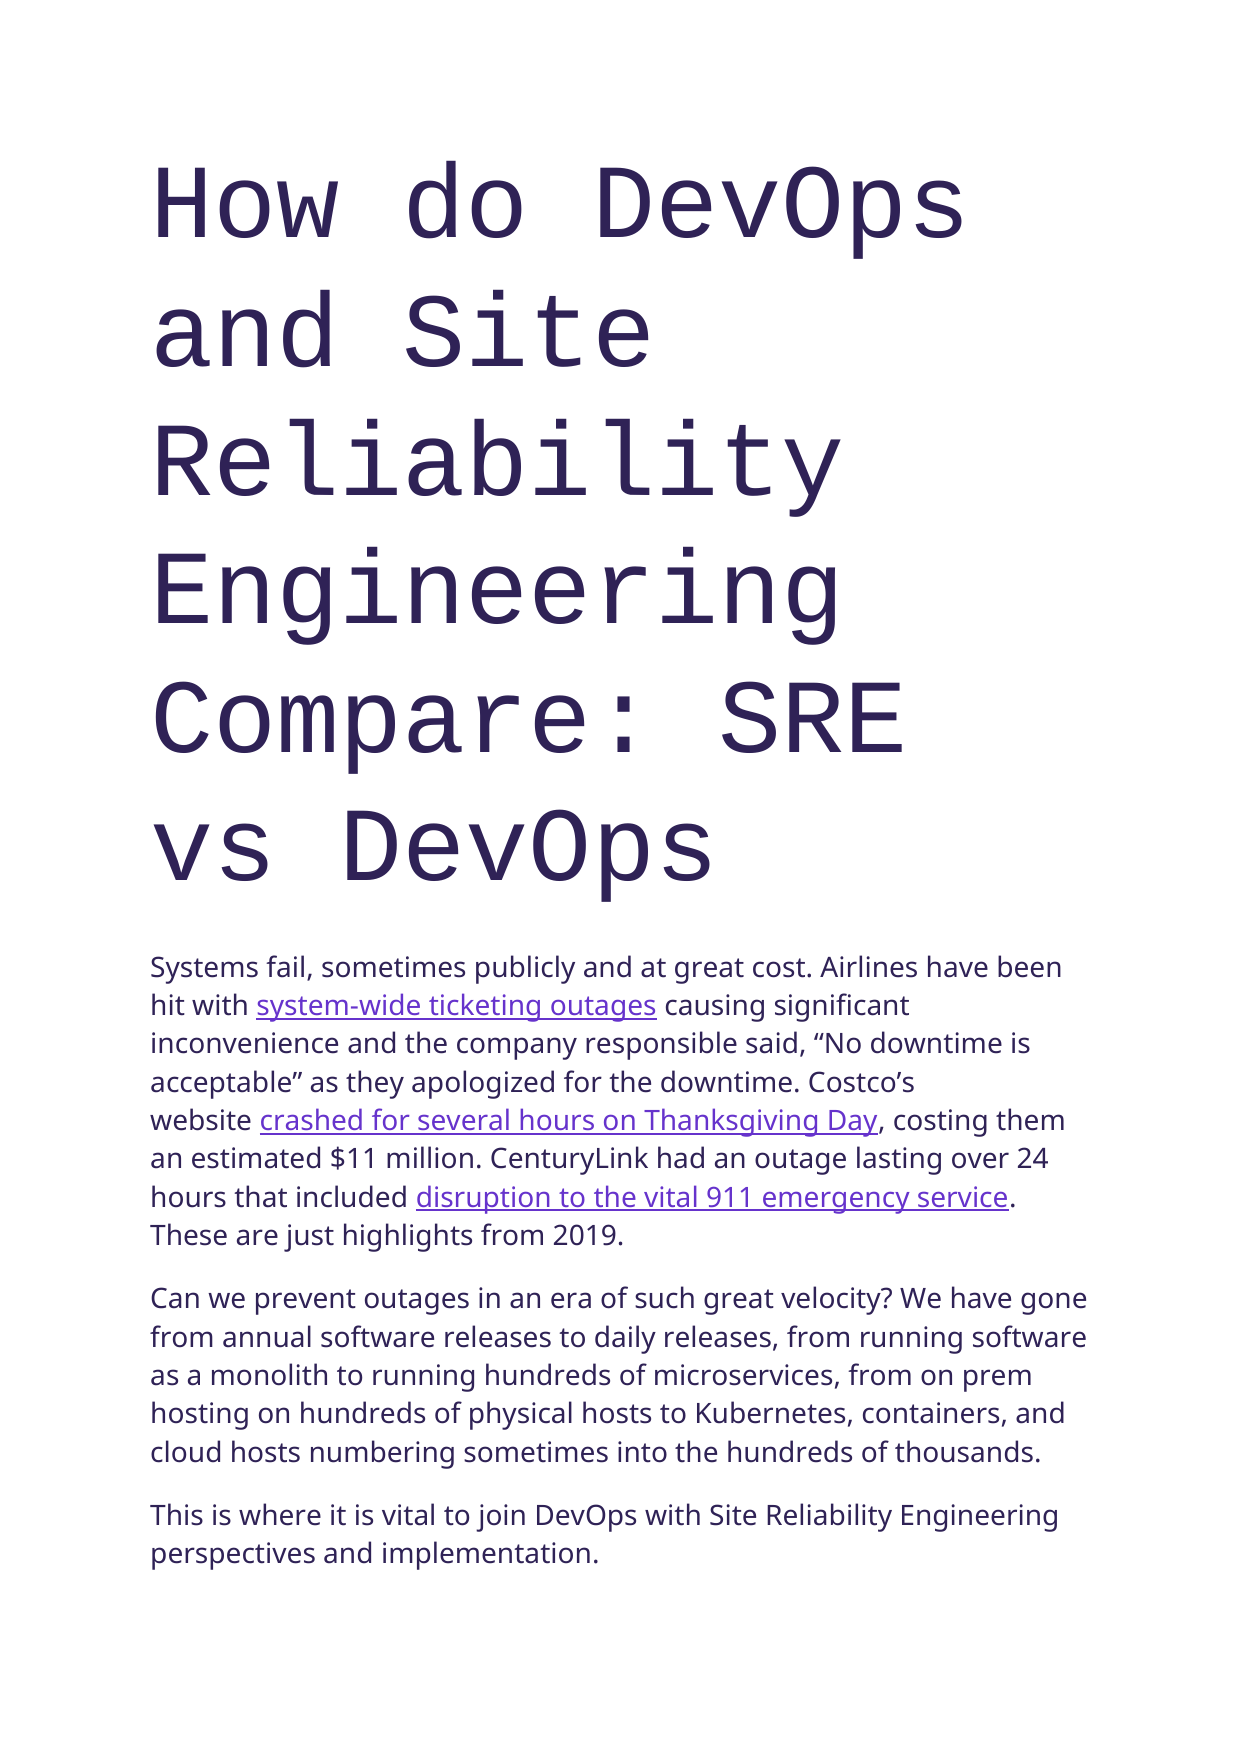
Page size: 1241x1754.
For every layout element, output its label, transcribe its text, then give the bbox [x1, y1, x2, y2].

text Can we prevent outages in an era of such great velocity? We have gone from annual software releases to daily releases, from running software as a monolith to running hundreds of microservices, from on prem hosting on hundreds of physical hosts to Kubernetes, containers, and cloud hosts numbering sometimes into the hundreds of thousands. [150, 1278, 1090, 1470]
subtitle How do DevOps and Site Reliability Engineering Compare: SRE vs DevOps [150, 150, 1090, 912]
text Systems fail, sometimes publicly and at great cost. Airlines have been hit with system-wide ticketing outages causing significant inconvenience and the company responsible said, “No downtime is acceptable” as they apologized for the downtime. Costco’s website crashed for several hours on Thanksgiving Day, costing them an estimated $11 million. CenturyLink had an outage lasting over 24 hours that included disruption to the vital 911 emergency service. These are just highlights from 2019. [150, 947, 1090, 1253]
text This is where it is vital to join DevOps with Site Reliability Engineering perspectives and implementation. [150, 1495, 1090, 1572]
